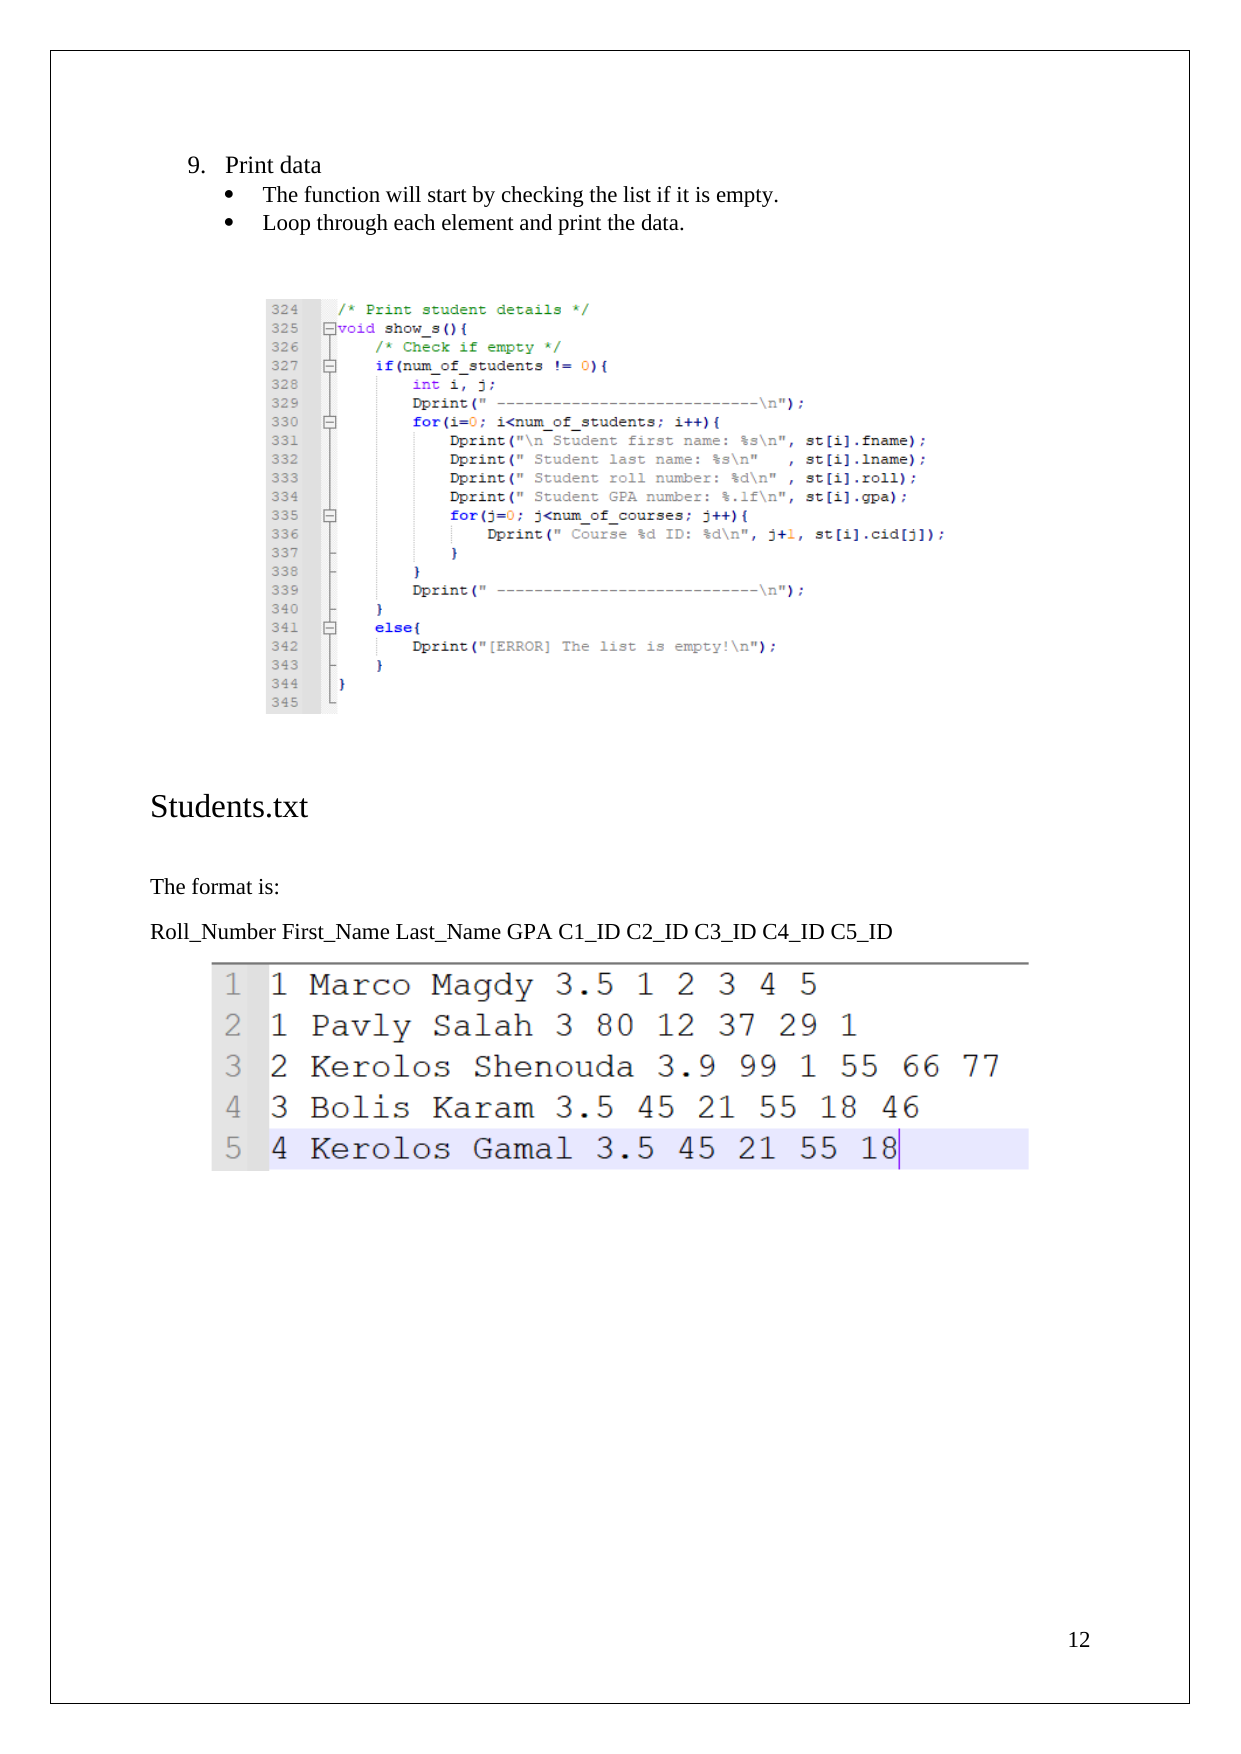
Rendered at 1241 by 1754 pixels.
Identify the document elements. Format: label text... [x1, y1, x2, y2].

list The function will start by checking the list if it is empty. [225, 181, 1090, 207]
text The format is: [150, 873, 1090, 899]
list Loop through each element and print the data. [225, 209, 1090, 236]
picture [265, 299, 975, 714]
text Roll_Number First_Name Last_Name GPA C1_ID C2_ID C3_ID C4_ID C5_ID [150, 918, 1090, 944]
picture [211, 962, 1029, 1171]
subtitle Students.txt [150, 786, 1090, 824]
subtitle Print data [187, 150, 1090, 179]
